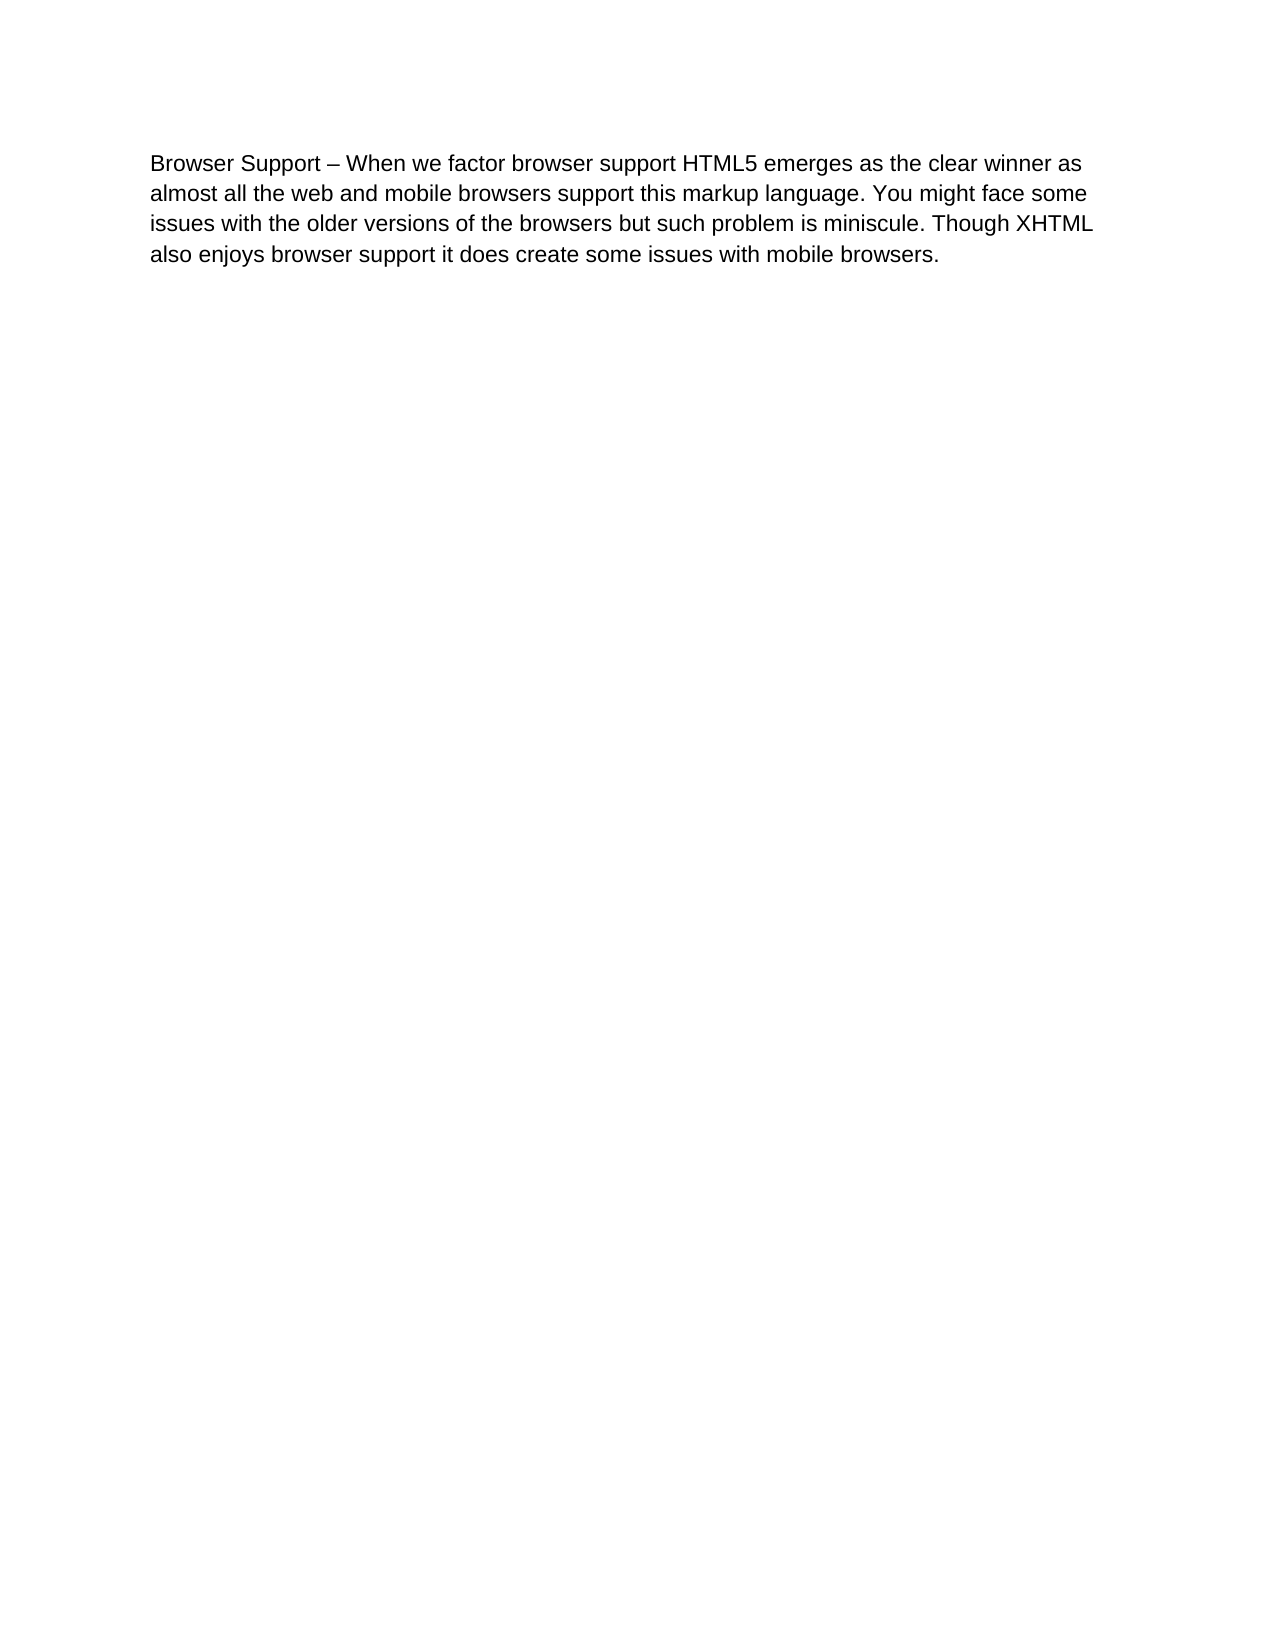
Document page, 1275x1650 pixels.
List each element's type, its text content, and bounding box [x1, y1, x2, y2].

text Browser Support – When we factor browser support HTML5 emerges as the clear winner as almost all the web and mobile browsers support this markup language. You might face some issues with the older versions of the browsers but such problem is miniscule. Though XHTML also enjoys browser support it does create some issues with mobile browsers. [150, 150, 1125, 267]
